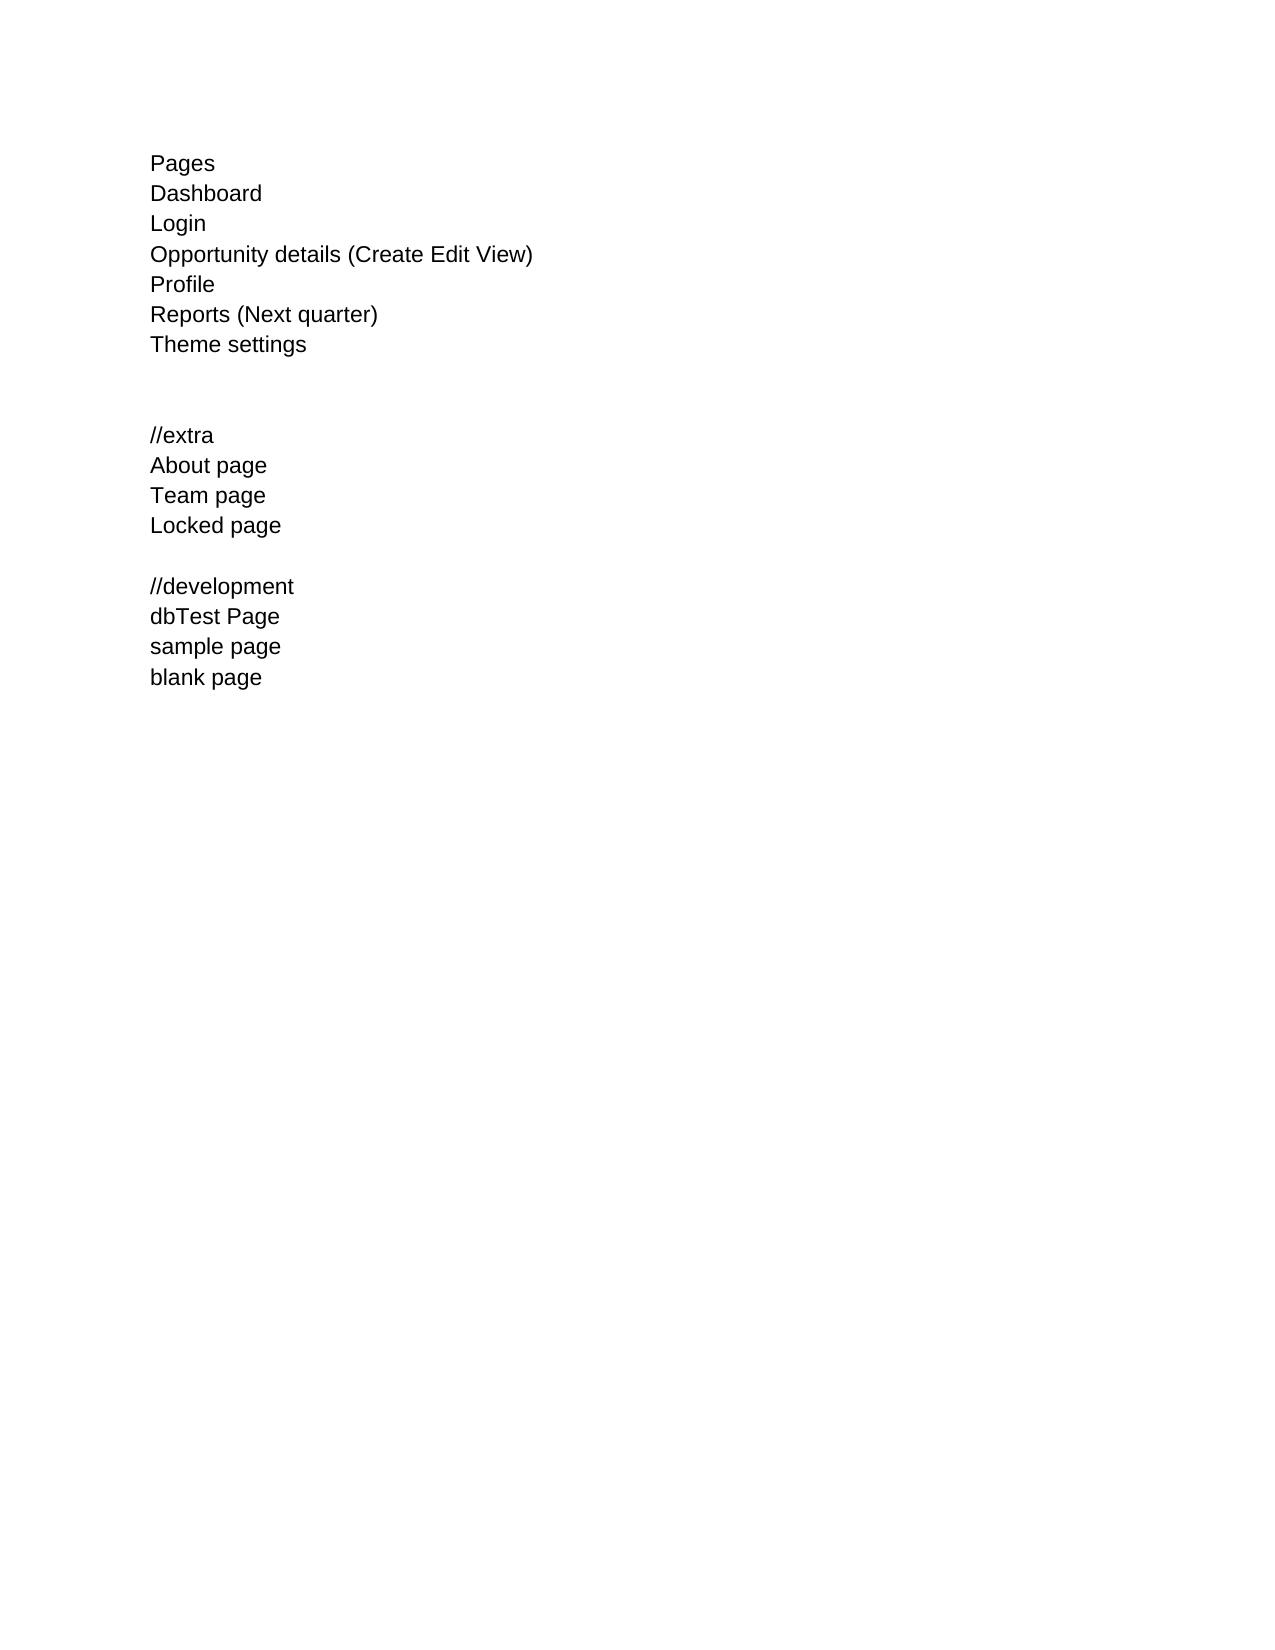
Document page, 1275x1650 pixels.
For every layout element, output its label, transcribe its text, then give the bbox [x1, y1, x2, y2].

text Opportunity details (Create Edit View) [150, 241, 1125, 267]
text Profile [150, 271, 1125, 297]
text Theme settings [150, 331, 1125, 358]
text About page [150, 452, 1125, 478]
text Locked page [150, 512, 1125, 539]
text Dashboard [150, 180, 1125, 207]
text dbTest Page [150, 603, 1125, 629]
text Pages [150, 150, 1125, 176]
text sample page [150, 633, 1125, 660]
text Team page [150, 482, 1125, 509]
text //development [150, 573, 1125, 599]
text blank page [150, 663, 1125, 690]
text Reports (Next quarter) [150, 301, 1125, 327]
text //extra [150, 422, 1125, 448]
text Login [150, 210, 1125, 237]
